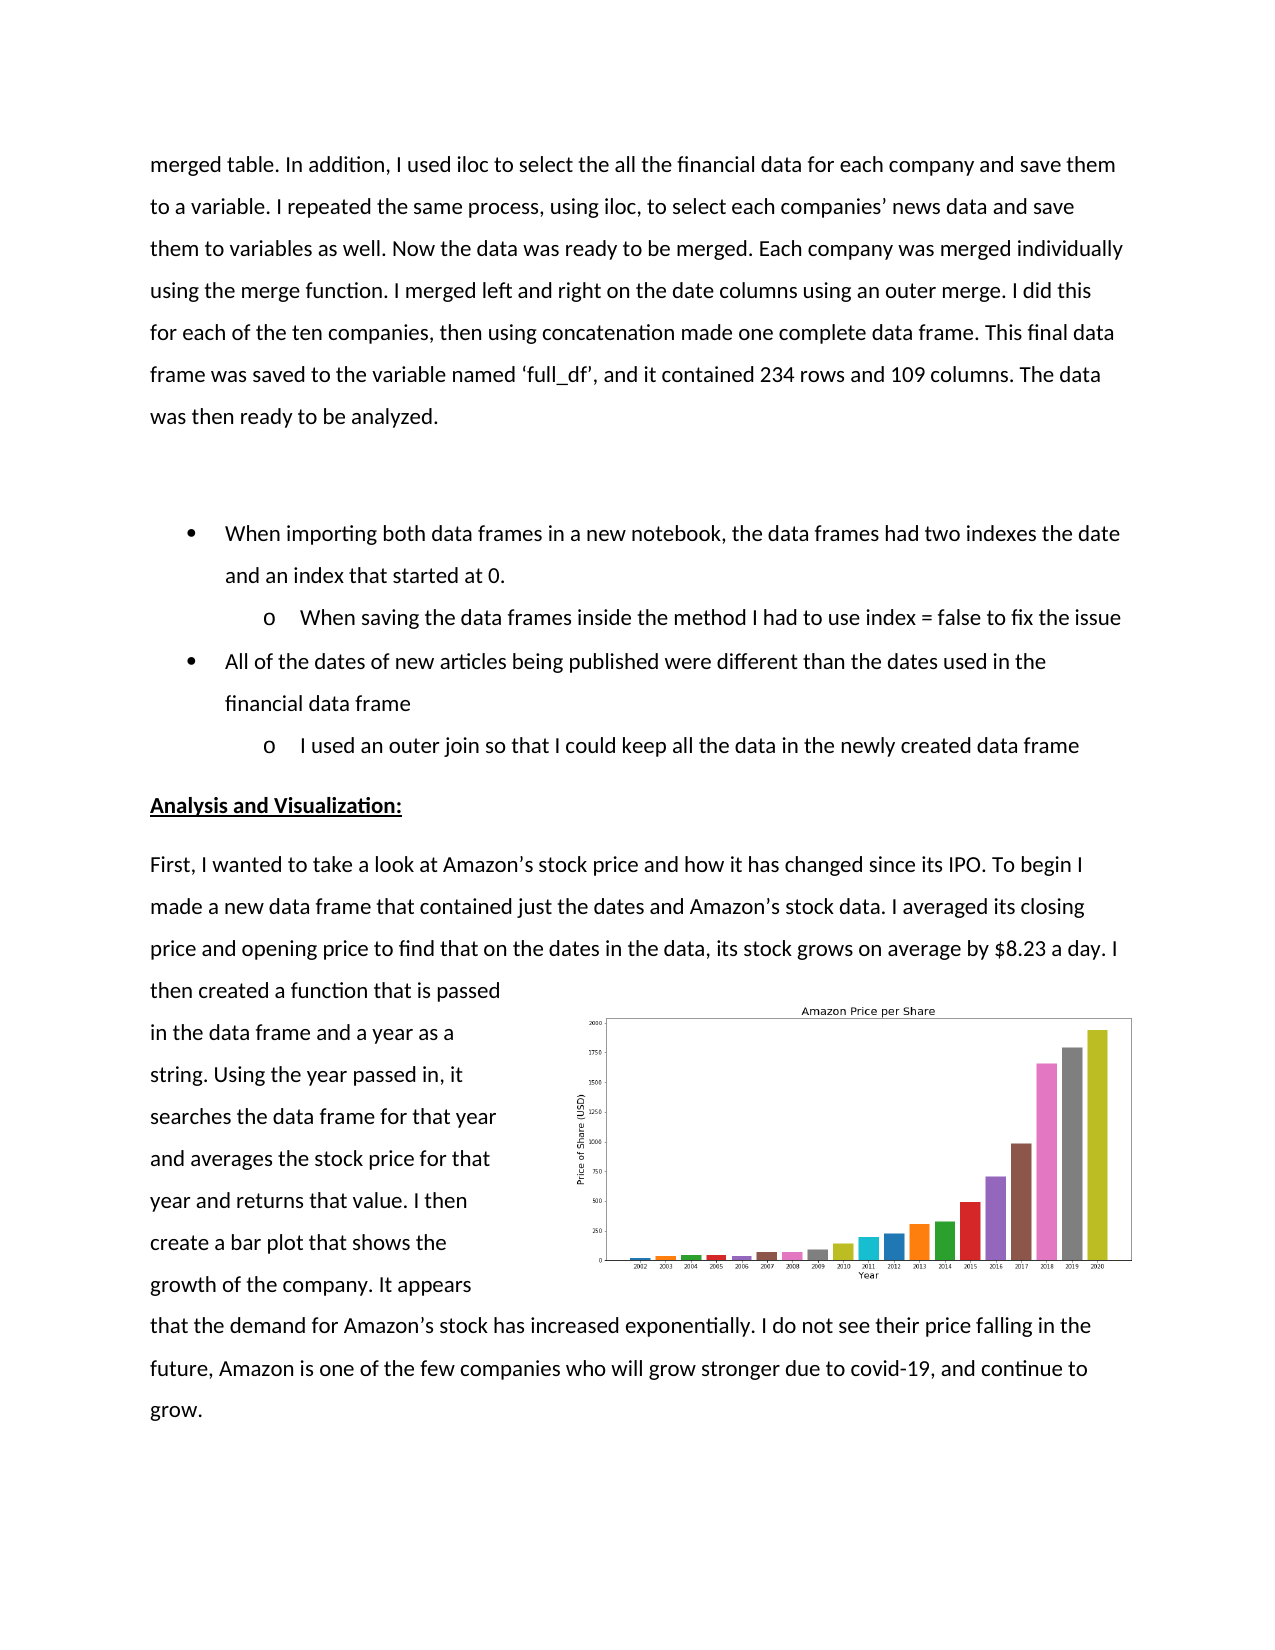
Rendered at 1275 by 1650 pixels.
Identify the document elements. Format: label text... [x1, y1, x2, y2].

list I used an outer join so that I could keep all the data in the newly created data frame [262, 731, 1125, 760]
list When importing both data frames in a new notebook, the data frames had two indexes the date and an index that started at 0. [187, 519, 1125, 589]
picture [521, 980, 1199, 1300]
text Analysis and Visualization: [150, 791, 1125, 819]
list All of the dates of new articles being published were different than the dates used in the financial data frame [187, 647, 1125, 717]
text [150, 150, 1125, 430]
list When saving the data frames inside the method I had to use index = false to fix the issue [262, 603, 1125, 632]
